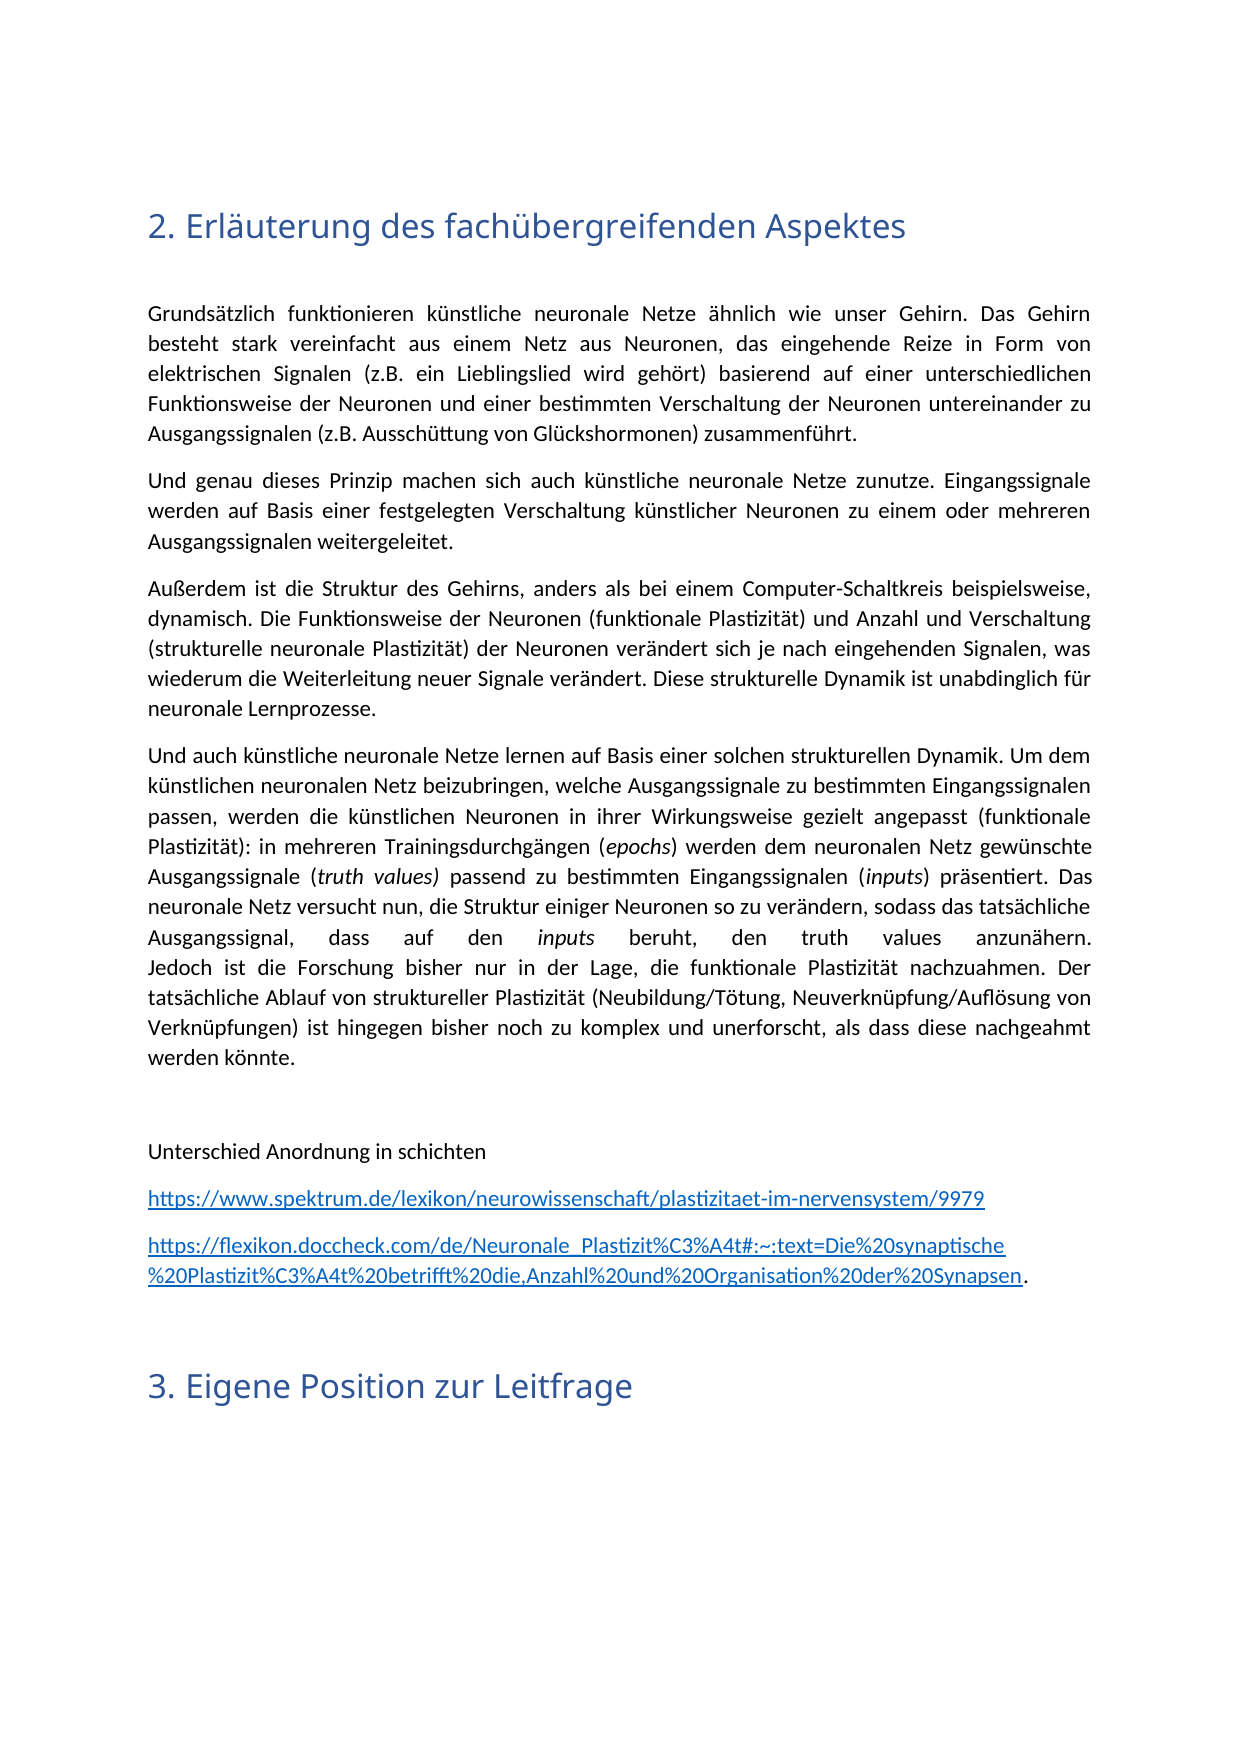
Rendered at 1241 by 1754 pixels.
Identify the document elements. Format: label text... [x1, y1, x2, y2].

subtitle Erläuterung des fachübergreifenden Aspektes [148, 203, 1093, 248]
text https://flexikon.doccheck.com/de/Neuronale_Plastizit%C3%A4t#:~:text=Die%20synaptische%20Plastizit%C3%A4t%20betrifft%20die,Anzahl%20und%20Organisation%20der%20Synapsen. [148, 1231, 1093, 1289]
text Unterschied Anordnung in schichten [148, 1137, 1093, 1165]
text Und genau dieses Prinzip machen sich auch künstliche neuronale Netze zunutze. Eingangssignale werden auf Basis einer festgelegten Verschaltung künstlicher Neuronen zu einem oder mehreren Ausgangssignalen weitergeleitet. [148, 466, 1093, 555]
text Außerdem ist die Struktur des Gehirns, anders als bei einem Computer-Schaltkreis beispielsweise, dynamisch. Die Funktionsweise der Neuronen (funktionale Plastizität) und Anzahl und Verschaltung (strukturelle neuronale Plastizität) der Neuronen verändert sich je nach eingehenden Signalen, was wiederum die Weiterleitung neuer Signale verändert. Diese strukturelle Dynamik ist unabdinglich für neuronale Lernprozesse. [148, 574, 1093, 722]
text Grundsätzlich funktionieren künstliche neuronale Netze ähnlich wie unser Gehirn. Das Gehirn besteht stark vereinfacht aus einem Netz aus Neuronen, das eingehende Reize in Form von elektrischen Signalen (z.B. ein Lieblingslied wird gehört) basierend auf einer unterschiedlichen Funktionsweise der Neuronen und einer bestimmten Verschaltung der Neuronen untereinander zu Ausgangssignalen (z.B. Ausschüttung von Glückshormonen) zusammenführt. [148, 299, 1093, 447]
text Und auch künstliche neuronale Netze lernen auf Basis einer solchen strukturellen Dynamik. Um dem künstlichen neuronalen Netz beizubringen, welche Ausgangssignale zu bestimmten Eingangssignalen passen, werden die künstlichen Neuronen in ihrer Wirkungsweise gezielt angepasst (funktionale Plastizität): in mehreren Trainingsdurchgängen (epochs) werden dem neuronalen Netz gewünschte Ausgangssignale (truth values) passend zu bestimmten Eingangssignalen (inputs) präsentiert. Das neuronale Netz versucht nun, die Struktur einiger Neuronen so zu verändern, sodass das tatsächliche Ausgangssignal, dass auf den inputs beruht, den truth values anzunähern. Jedoch ist die Forschung bisher nur in der Lage, die funktionale Plastizität nachzuahmen. Der tatsächliche Ablauf von struktureller Plastizität (Neubildung/Tötung, Neuverknüpfung/Auflösung von Verknüpfungen) ist hingegen bisher noch zu komplex und unerforscht, als dass diese nachgeahmt werden könnte. [148, 741, 1093, 1071]
text https://www.spektrum.de/lexikon/neurowissenschaft/plastizitaet-im-nervensystem/9979 [148, 1184, 1093, 1212]
subtitle Eigene Position zur Leitfrage [148, 1363, 1093, 1409]
